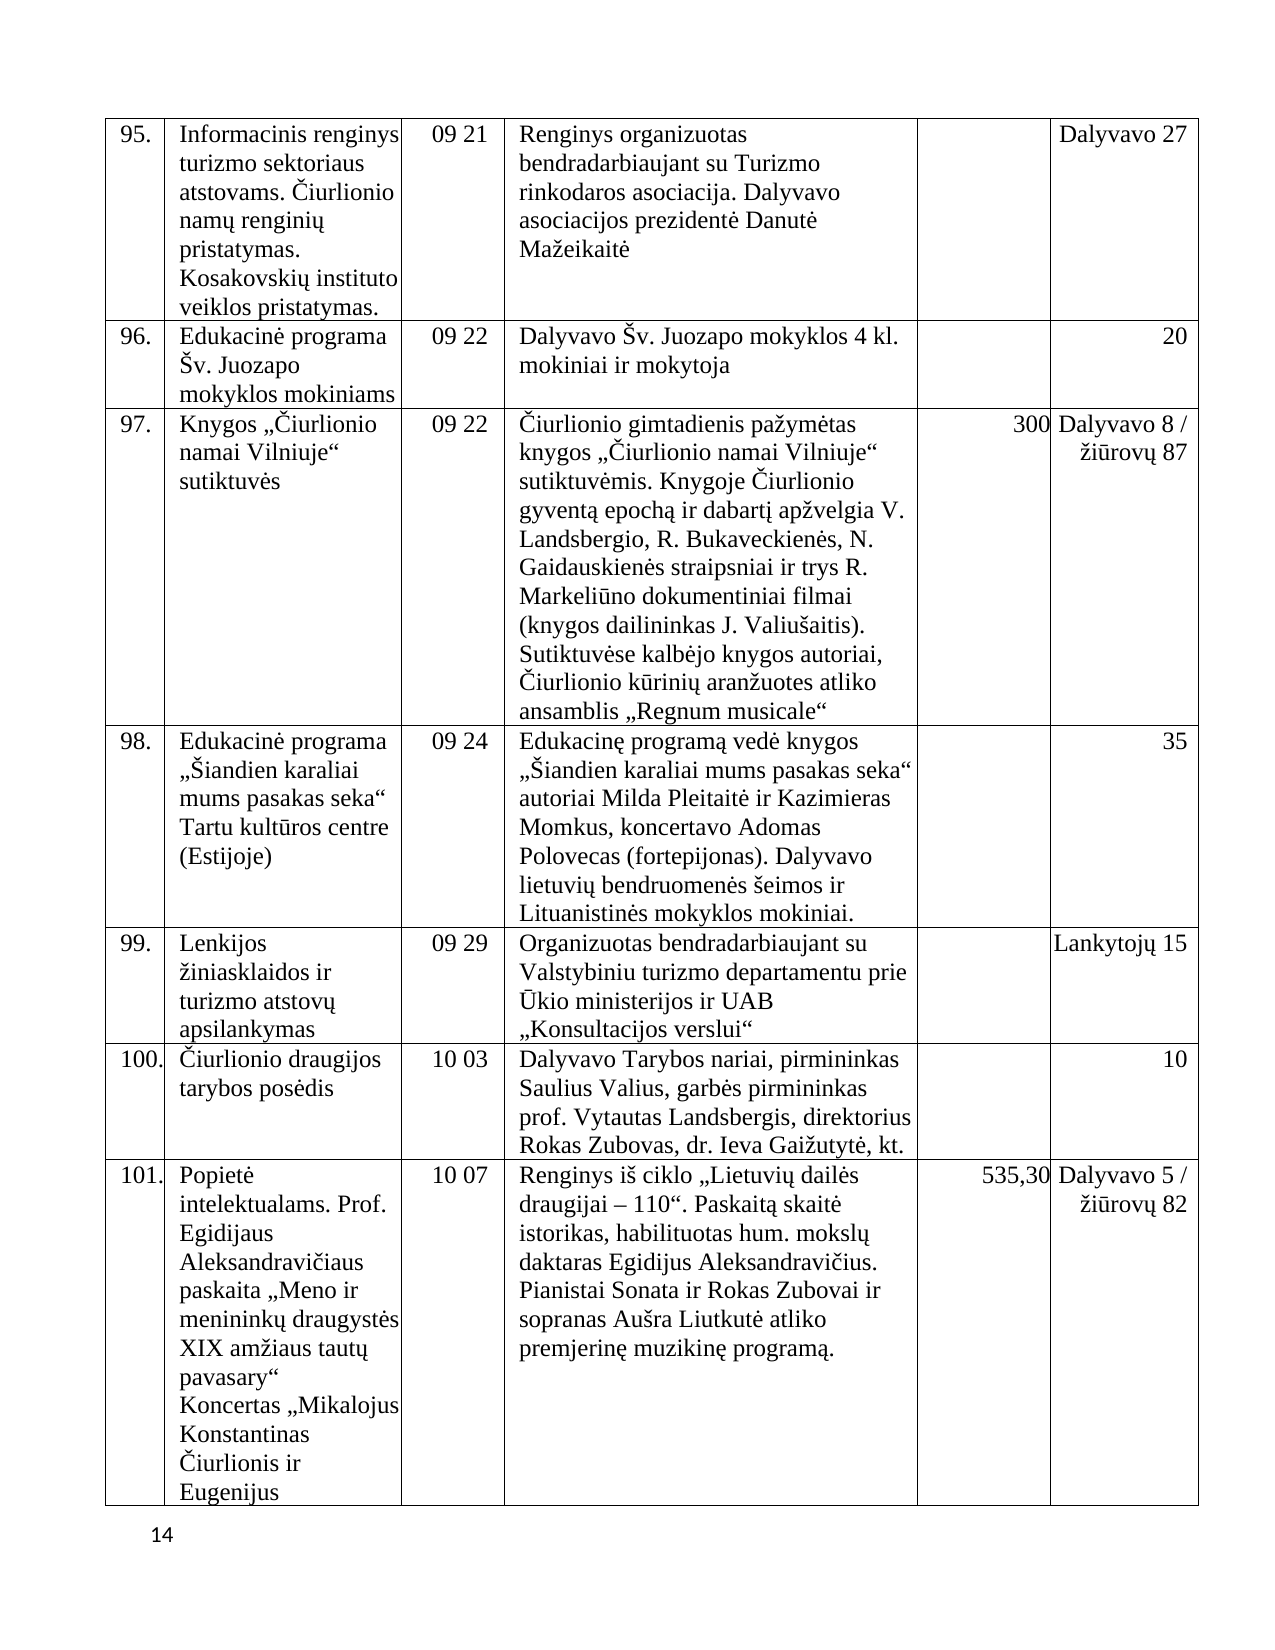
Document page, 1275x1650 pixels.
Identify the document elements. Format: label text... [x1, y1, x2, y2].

table_cell 09 22 [402, 409, 504, 725]
table_cell [106, 321, 164, 408]
table_cell Knygos „Čiurlionio namai Vilniuje“ sutiktuvės [165, 409, 401, 725]
table_cell Edukacinę programą vedė knygos „Šiandien karaliai mums pasakas seka“ autoriai Milda Pleitaitė ir Kazimieras Momkus, koncertavo Adomas Polovecas (fortepijonas). Dalyvavo lietuvių bendruomenės šeimos ir Lituanistinės mokyklos mokiniai. [505, 726, 917, 927]
table_cell Dalyvavo 8 / žiūrovų 87 [1051, 409, 1198, 725]
table_cell 10 [1051, 1044, 1198, 1159]
table_cell Čiurlionio gimtadienis pažymėtas knygos „Čiurlionio namai Vilniuje“ sutiktuvėmis. Knygoje Čiurlionio gyventą epochą ir dabartį apžvelgia V. Landsbergio, R. Bukaveckienės, N. Gaidauskienės straipsniai ir trys R. Markeliūno dokumentiniai filmai (knygos dailininkas J. Valiušaitis). Sutiktuvėse kalbėjo knygos autoriai, Čiurlionio kūrinių aranžuotes atliko ansamblis „Regnum musicale“ [505, 409, 917, 725]
table_cell 535,30 [918, 1160, 1050, 1505]
table_cell [918, 726, 1050, 927]
table_cell Čiurlionio draugijos tarybos posėdis [165, 1044, 401, 1159]
table_cell [918, 928, 1050, 1043]
table_cell Dalyvavo Šv. Juozapo mokyklos 4 kl. mokiniai ir mokytoja [505, 321, 917, 408]
table_cell 10 07 [402, 1160, 504, 1505]
table_cell Organizuotas bendradarbiaujant su Valstybiniu turizmo departamentu prie Ūkio ministerijos ir UAB „Konsultacijos verslui“ [505, 928, 917, 1043]
table_cell 09 21 [402, 119, 504, 320]
table_cell [106, 119, 164, 320]
table_cell Lenkijos žiniasklaidos ir turizmo atstovų apsilankymas [165, 928, 401, 1043]
table_cell [918, 119, 1050, 320]
table_cell [106, 726, 164, 927]
table_cell [106, 1160, 164, 1505]
table_cell Informacinis renginys turizmo sektoriaus atstovams. Čiurlionio namų renginių pristatymas. Kosakovskių instituto veiklos pristatymas. [165, 119, 401, 320]
table_cell 09 24 [402, 726, 504, 927]
table_cell [106, 928, 164, 1043]
table_cell [106, 1044, 164, 1159]
table_cell Edukacinė programa Šv. Juozapo mokyklos mokiniams [165, 321, 401, 408]
table_cell 09 22 [402, 321, 504, 408]
table_cell Lankytojų 15 [1051, 928, 1198, 1043]
table_cell Renginys organizuotas bendradarbiaujant su Turizmo rinkodaros asociacija. Dalyvavo asociacijos prezidentė Danutė Mažeikaitė [505, 119, 917, 320]
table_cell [1051, 1160, 1198, 1505]
table_cell Edukacinė programa „Šiandien karaliai mums pasakas seka“ Tartu kultūros centre (Estijoje) [165, 726, 401, 927]
table_cell 10 03 [402, 1044, 504, 1159]
table_cell [918, 1044, 1050, 1159]
table_cell 35 [1051, 726, 1198, 927]
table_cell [505, 1160, 917, 1505]
table_cell 300 [918, 409, 1050, 725]
table_cell Dalyvavo 27 [1051, 119, 1198, 320]
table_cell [165, 1160, 401, 1505]
table_cell [106, 409, 164, 725]
table_cell 20 [1051, 321, 1198, 408]
table_cell [918, 321, 1050, 408]
table_cell Dalyvavo Tarybos nariai, pirmininkas Saulius Valius, garbės pirmininkas prof. Vytautas Landsbergis, direktorius Rokas Zubovas, dr. Ieva Gaižutytė, kt. [505, 1044, 917, 1159]
table_cell 09 29 [402, 928, 504, 1043]
